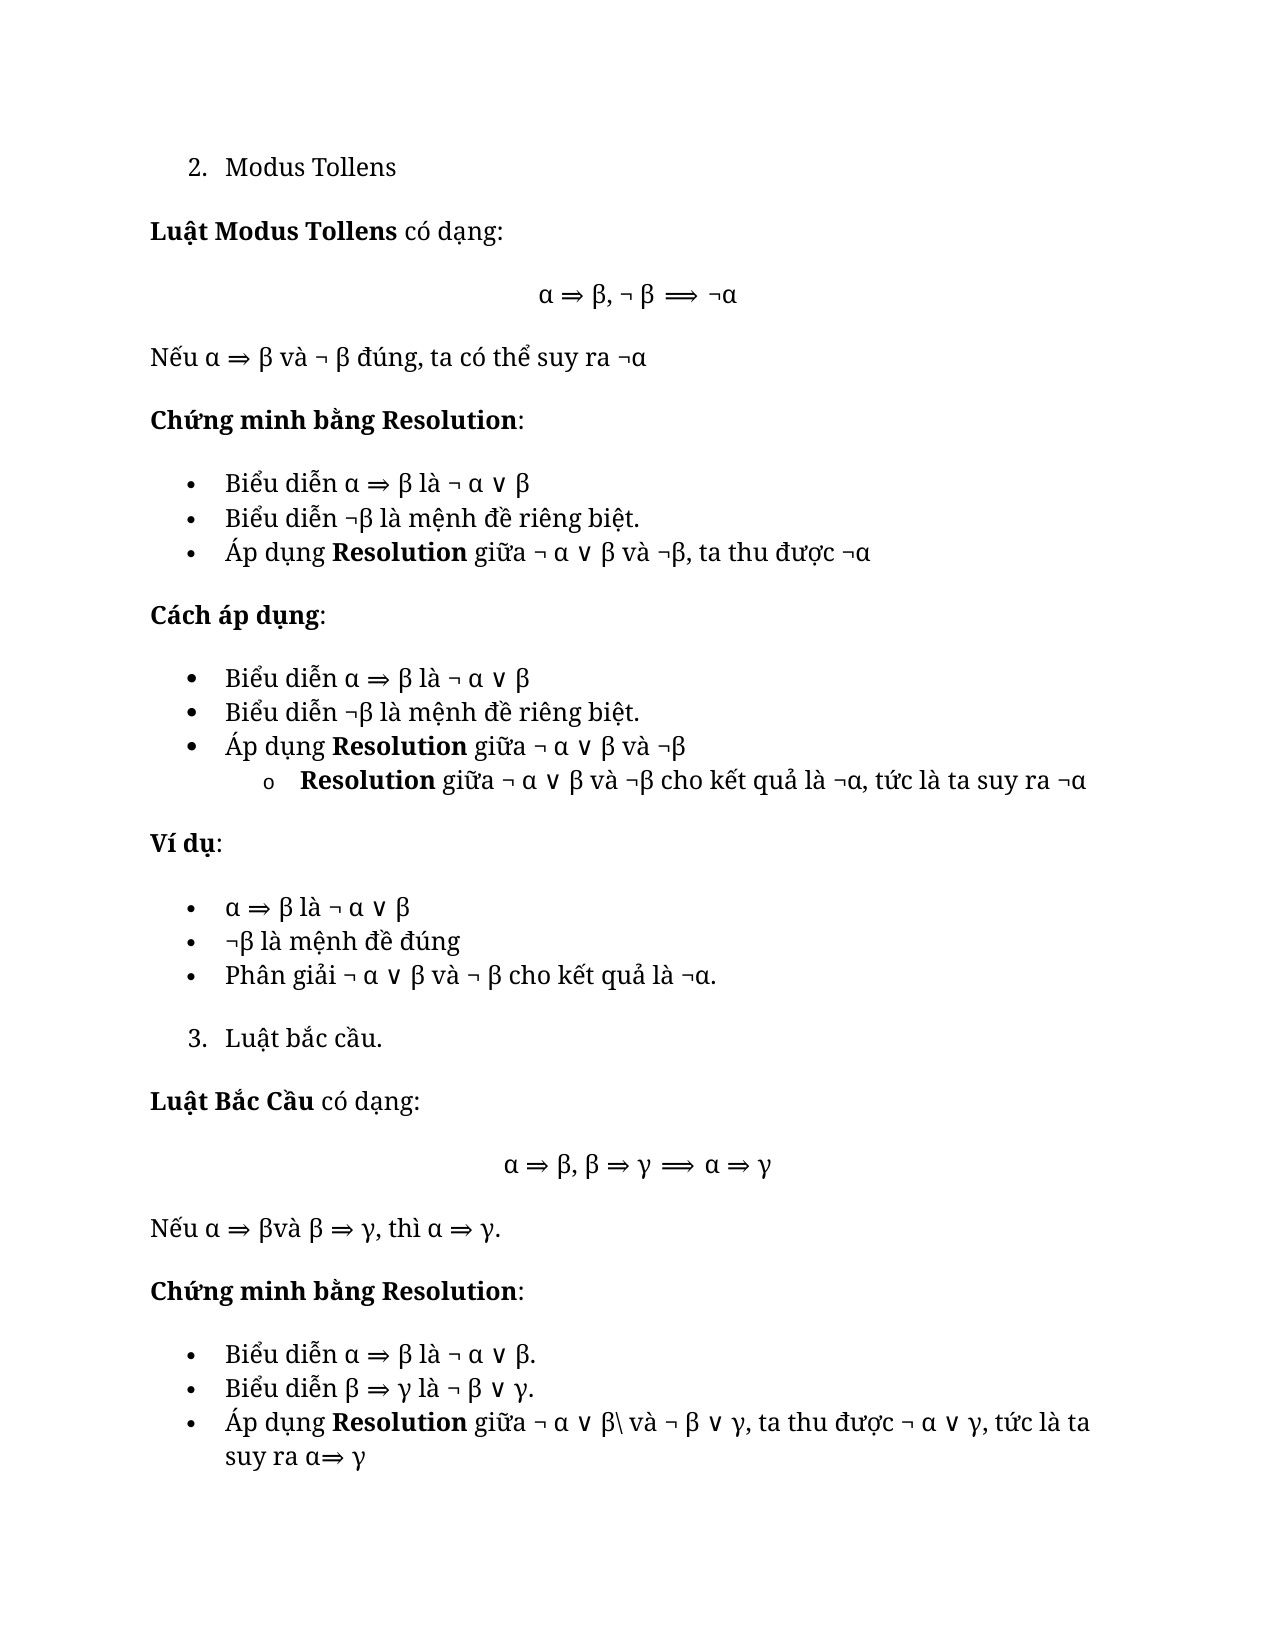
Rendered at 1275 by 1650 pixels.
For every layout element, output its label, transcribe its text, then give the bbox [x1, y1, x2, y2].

text Ví dụ: [150, 826, 1125, 860]
list ¬β là mệnh đề đúng [187, 923, 1125, 957]
list Áp dụng Resolution giữa ¬ α ∨ β và ¬β, ta thu được ¬α [187, 534, 1125, 568]
list Biểu diễn α ⇒ β là ¬ α ∨ β [187, 661, 1125, 695]
list Luật bắc cầu. [187, 1021, 1125, 1055]
text Nếu α ⇒ β và ¬ β đúng, ta có thể suy ra ¬α [150, 340, 1125, 374]
text Luật Bắc Cầu có dạng: [150, 1084, 1125, 1118]
list Áp dụng Resolution giữa ¬ α ∨ β và ¬β [187, 729, 1125, 763]
list Modus Tollens [187, 150, 1125, 184]
text Chứng minh bằng Resolution: [150, 403, 1125, 437]
list Biểu diễn ¬β là mệnh đề riêng biệt. [187, 695, 1125, 729]
list Phân giải ¬ α ∨ β và ¬ β cho kết quả là ¬α. [187, 957, 1125, 992]
list Biểu diễn ¬β là mệnh đề riêng biệt. [187, 500, 1125, 534]
list Biểu diễn α ⇒ β là ¬ α ∨ β [187, 466, 1125, 500]
list Biểu diễn α ⇒ β là ¬ α ∨ β. [187, 1337, 1125, 1371]
list Resolution giữa ¬ α ∨ β và ¬β cho kết quả là ¬α, tức là ta suy ra ¬α [262, 763, 1125, 797]
text Chứng minh bằng Resolution: [150, 1274, 1125, 1308]
list α ⇒ β là ¬ α ∨ β [187, 889, 1125, 923]
text Nếu α ⇒ βvà β ⇒ γ, thì α ⇒ γ. [150, 1210, 1125, 1244]
list Áp dụng Resolution giữa ¬ α ∨ β\ và ¬ β ∨ γ, ta thu được ¬ α ∨ γ, tức là ta suy ra α⇒ γ [187, 1405, 1125, 1473]
list Biểu diễn β ⇒ γ là ¬ β ∨ γ. [187, 1371, 1125, 1405]
text Luật Modus Tollens có dạng: [150, 213, 1125, 247]
text α ⇒ β, β ⇒ γ ⟹ α ⇒ γ [150, 1147, 1125, 1181]
text Cách áp dụng: [150, 597, 1125, 632]
text α ⇒ β, ¬ β ⟹ ¬α [150, 276, 1125, 311]
